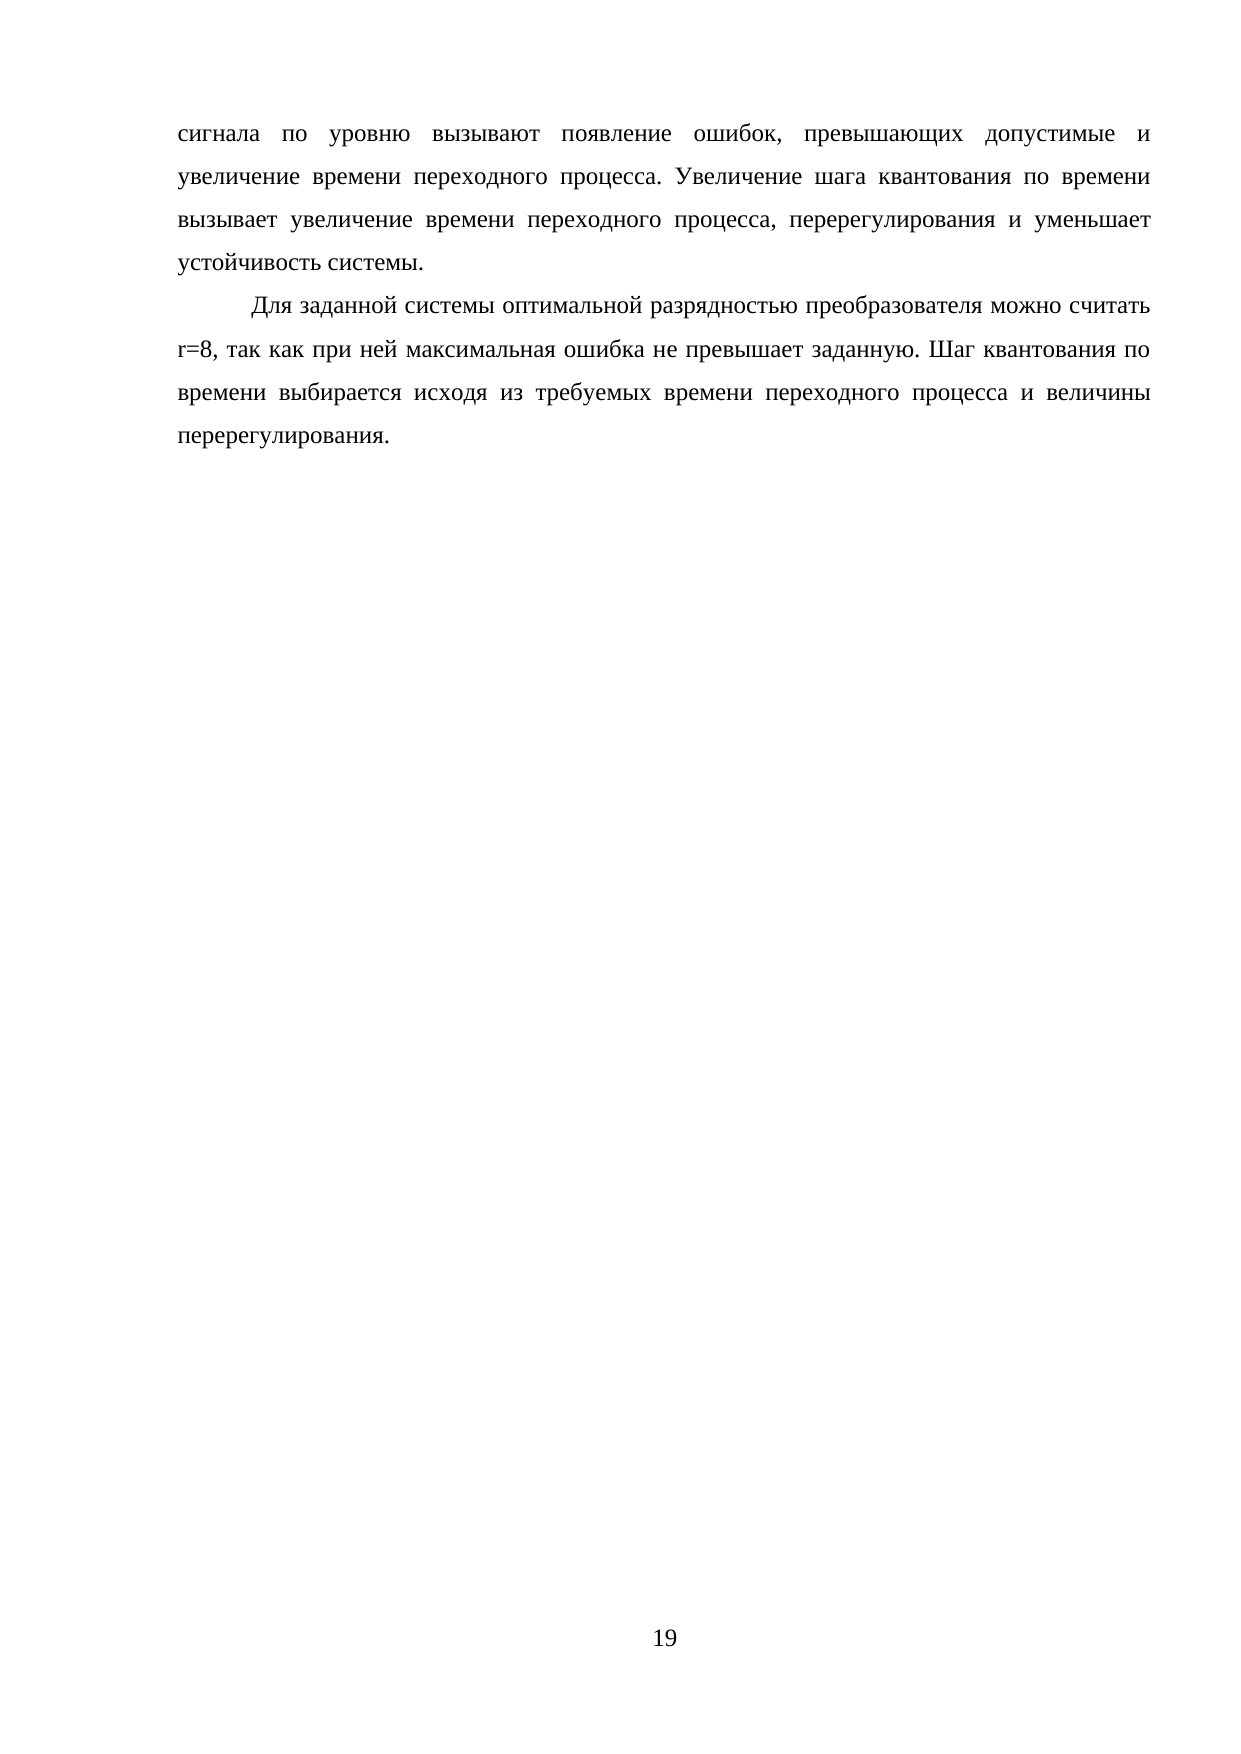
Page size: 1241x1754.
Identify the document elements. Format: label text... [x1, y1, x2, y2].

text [177, 118, 1152, 276]
text Для заданной системы оптимальной разрядностью преобразователя можно считать r=8, так как при ней максимальная ошибка не превышает заданную. Шаг квантования по времени выбирается исходя из требуемых времени переходного процесса и величины перерегулирования. [177, 291, 1152, 449]
